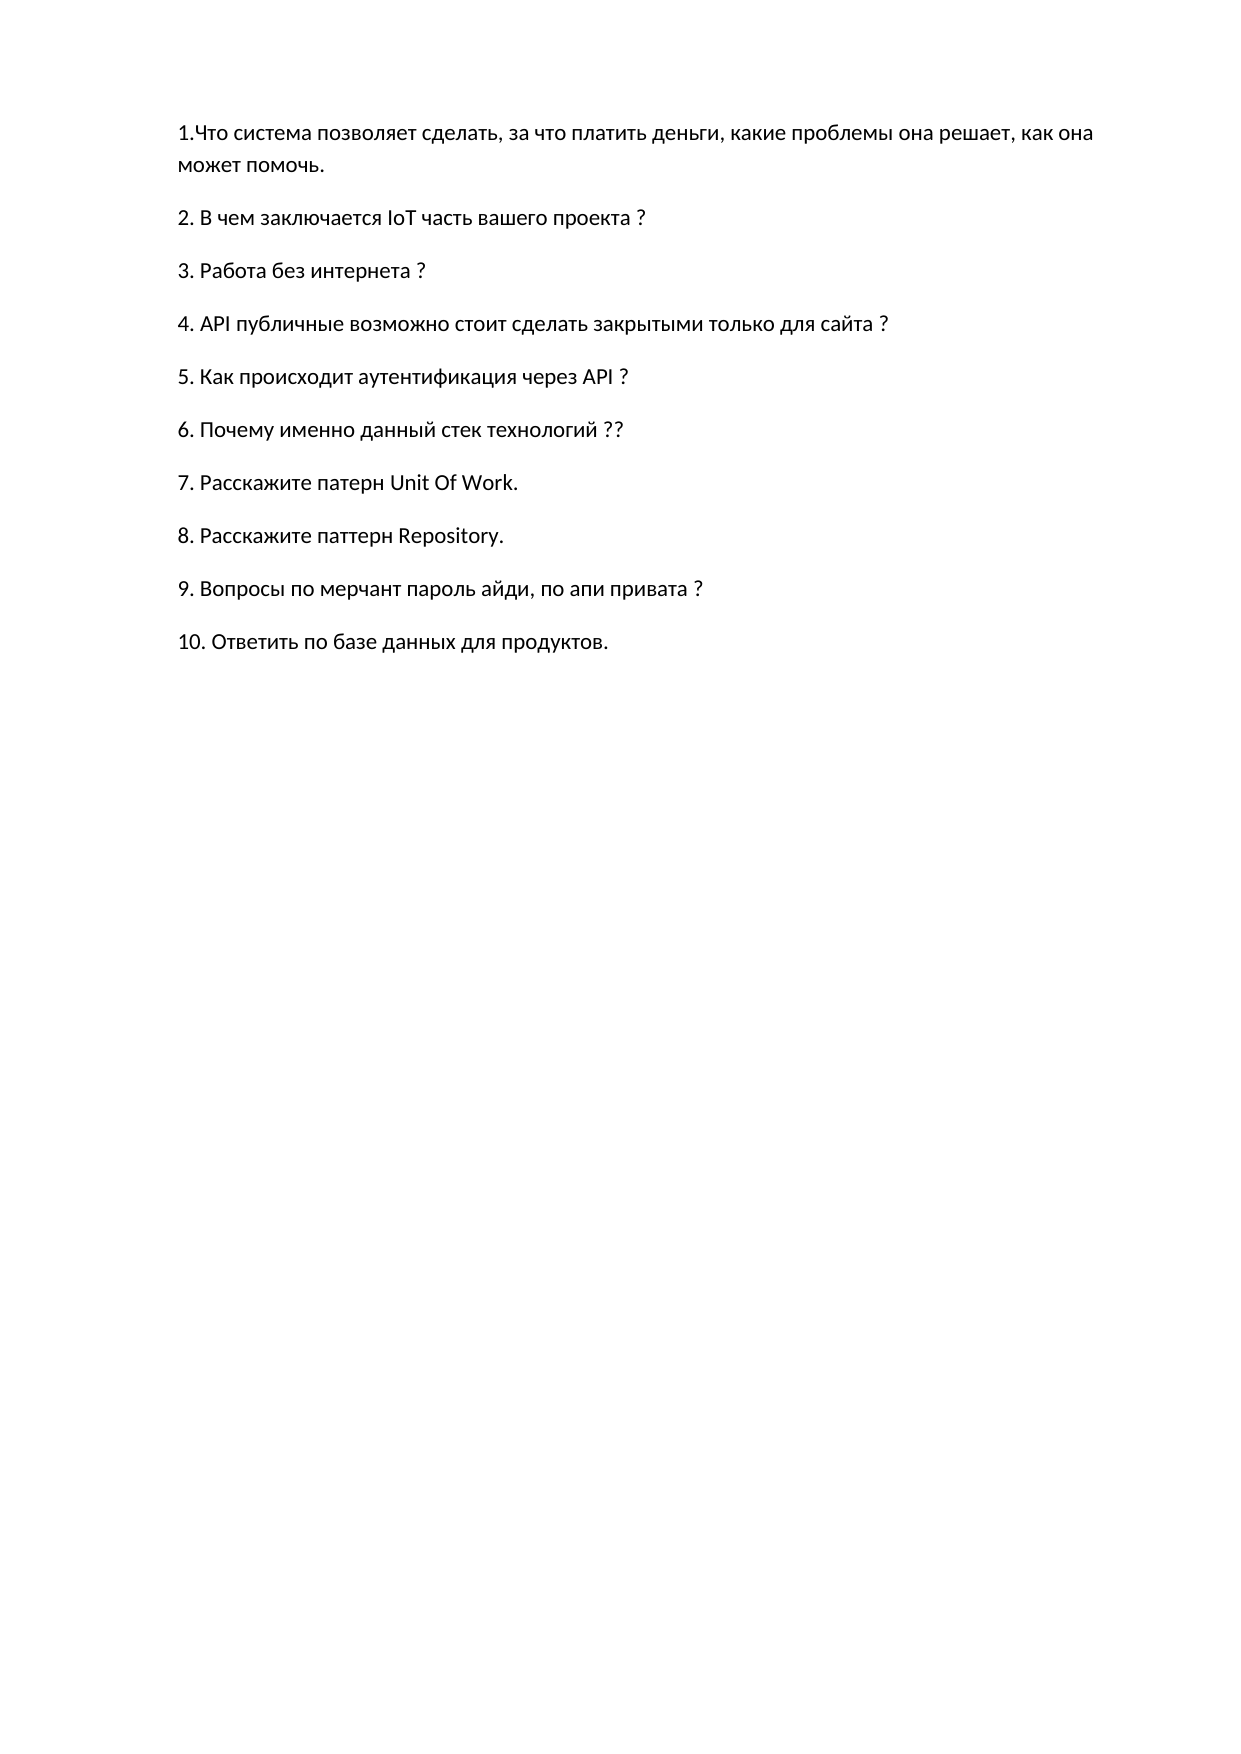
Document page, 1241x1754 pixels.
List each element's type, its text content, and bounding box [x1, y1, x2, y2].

text 6. Почему именно данный стек технологий ?? [177, 415, 1152, 443]
text 2. В чем заключается IoT часть вашего проекта ? [177, 203, 1152, 231]
text 10. Ответить по базе данных для продуктов. [177, 627, 1152, 656]
text 5. Как происходит аутентификация через API ? [177, 362, 1152, 390]
text 9. Вопросы по мерчант пароль айди, по апи привата ? [177, 574, 1152, 602]
text 7. Расскажите патерн Unit Of Work. [177, 468, 1152, 496]
text 8. Расскажите паттерн Repository. [177, 521, 1152, 549]
text 3. Работа без интернета ? [177, 256, 1152, 284]
text 4. API публичные возможно стоит сделать закрытыми только для сайта ? [177, 309, 1152, 337]
text 1.Что система позволяет сделать, за что платить деньги, какие проблемы она решает, как она может помочь. [177, 118, 1152, 178]
